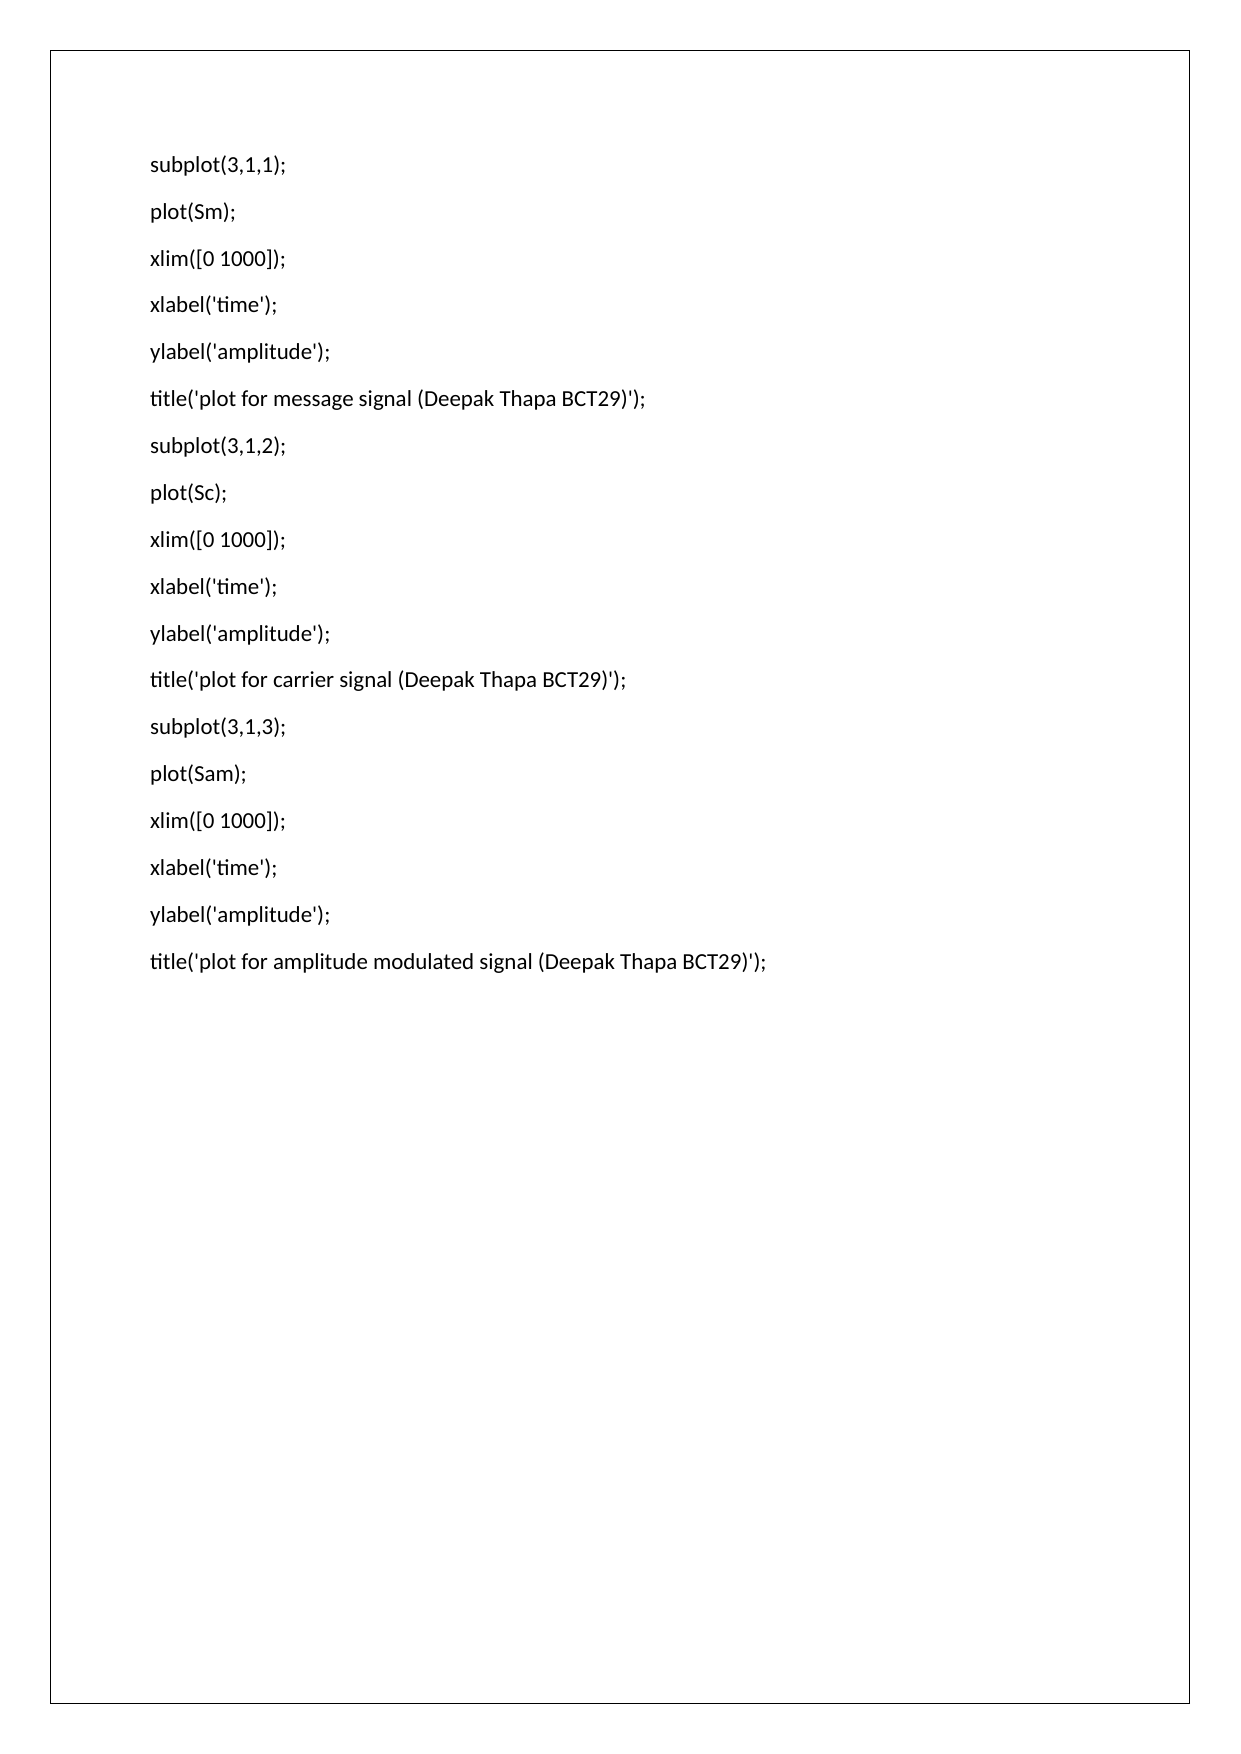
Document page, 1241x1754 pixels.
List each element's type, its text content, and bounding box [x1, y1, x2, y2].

text title('plot for message signal (Deepak Thapa BCT29)'); [150, 384, 1090, 412]
text plot(Sc); [150, 478, 1090, 506]
text title('plot for carrier signal (Deepak Thapa BCT29)'); [150, 666, 1090, 694]
text subplot(3,1,1); [150, 150, 1090, 178]
text ylabel('amplitude'); [150, 900, 1090, 928]
text xlim([0 1000]); [150, 525, 1090, 553]
text subplot(3,1,3); [150, 712, 1090, 741]
text xlabel('time'); [150, 853, 1090, 881]
text xlabel('time'); [150, 572, 1090, 600]
text ylabel('amplitude'); [150, 619, 1090, 647]
text subplot(3,1,2); [150, 431, 1090, 459]
text xlim([0 1000]); [150, 244, 1090, 272]
text plot(Sam); [150, 759, 1090, 787]
text xlim([0 1000]); [150, 806, 1090, 834]
text xlabel('time'); [150, 291, 1090, 319]
text ylabel('amplitude'); [150, 337, 1090, 366]
text title('plot for amplitude modulated signal (Deepak Thapa BCT29)'); [150, 947, 1090, 975]
text plot(Sm); [150, 197, 1090, 225]
